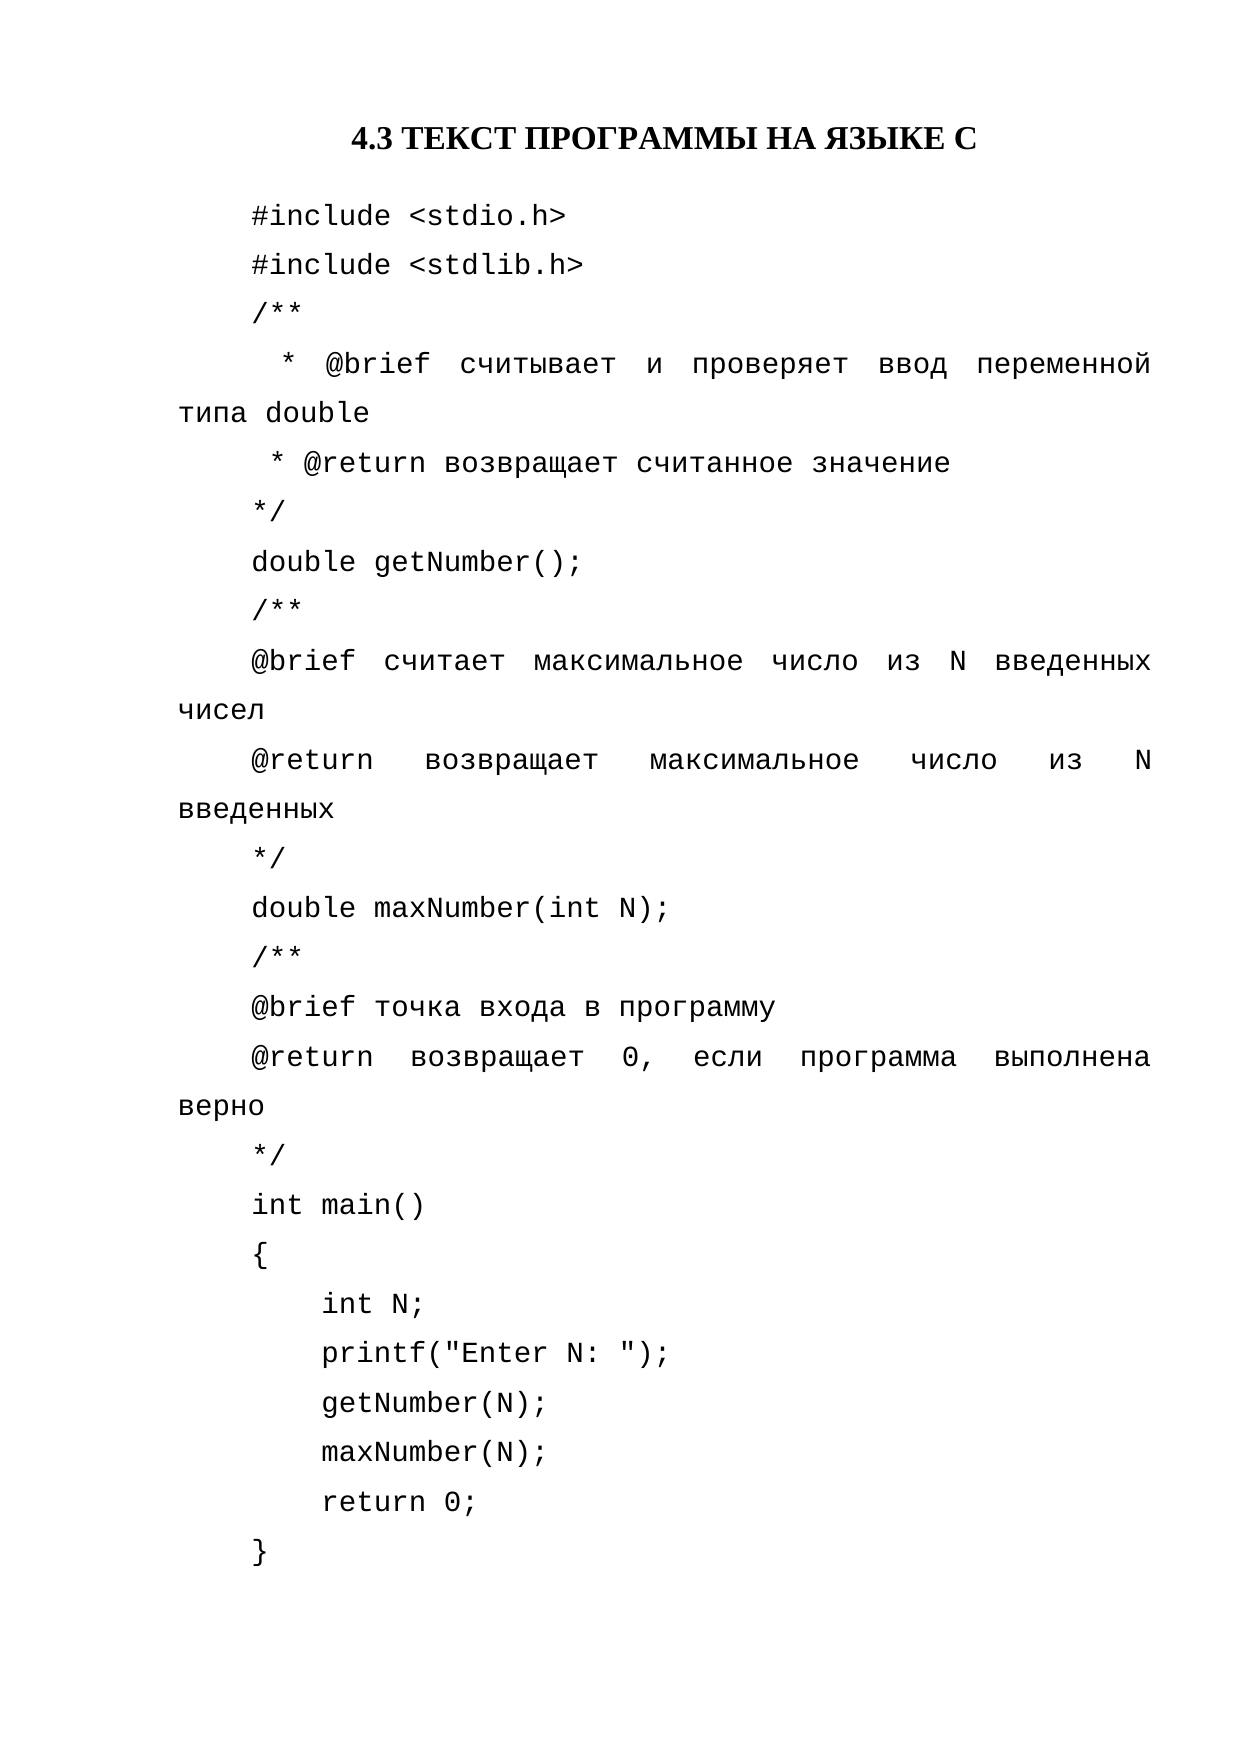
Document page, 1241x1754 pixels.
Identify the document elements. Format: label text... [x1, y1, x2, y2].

text /** [177, 943, 1152, 976]
text getNumber(N); [177, 1388, 1152, 1421]
text #include <stdlib.h> [177, 250, 1152, 283]
text * @return возвращает считанное значение [177, 448, 1152, 481]
text #include <stdio.h> [177, 201, 1152, 234]
text * @brief считывает и проверяет ввод переменной типа double [177, 349, 1152, 432]
text maxNumber(N); [177, 1438, 1152, 1471]
text printf("Enter N: "); [177, 1339, 1152, 1372]
text @return возвращает максимальное число из N введенных [177, 745, 1152, 827]
text int main() [177, 1190, 1152, 1223]
text double maxNumber(int N); [177, 893, 1152, 926]
text /** [177, 299, 1152, 333]
text int N; [177, 1289, 1152, 1322]
text double getNumber(); [177, 547, 1152, 580]
text return 0; [177, 1487, 1152, 1520]
text /** [177, 596, 1152, 629]
text 4.3 Текст программы на языке C [177, 118, 1152, 156]
text */ [177, 497, 1152, 531]
text @brief точка входа в программу [177, 992, 1152, 1025]
text */ [177, 1141, 1152, 1174]
text */ [177, 844, 1152, 877]
text @brief считает максимальное число из N введенных чисел [177, 646, 1152, 728]
text { [177, 1240, 1152, 1273]
text @return возвращает 0, если программа выполнена верно [177, 1042, 1152, 1124]
text } [177, 1537, 1152, 1569]
